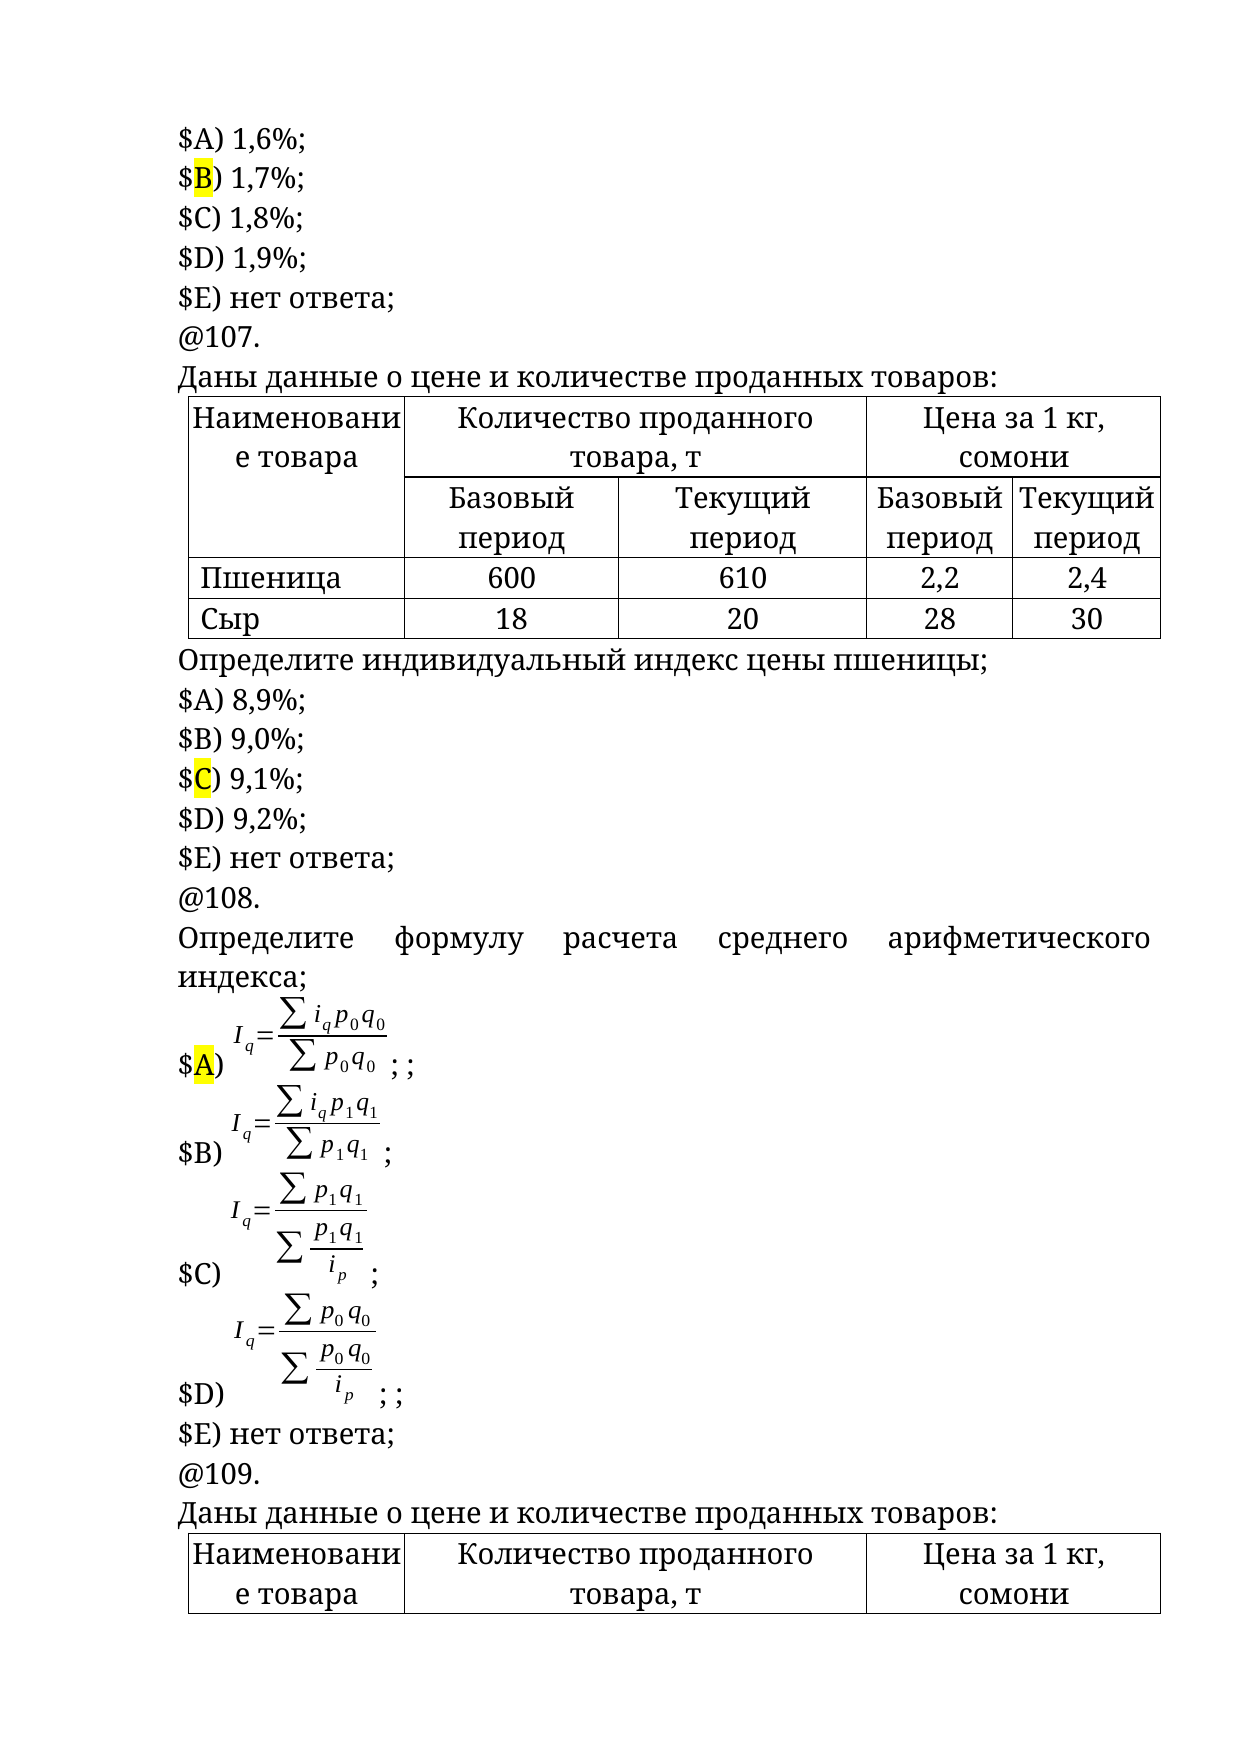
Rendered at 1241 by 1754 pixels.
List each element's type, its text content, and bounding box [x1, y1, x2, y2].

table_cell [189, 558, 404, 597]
text $A) 8,9%; [177, 679, 1152, 719]
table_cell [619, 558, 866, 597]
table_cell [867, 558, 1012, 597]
text $B) 1,7%; [213, 158, 1152, 197]
text $A) ; ; [177, 996, 1152, 1084]
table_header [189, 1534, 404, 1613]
text Даны данные о цене и количестве проданных товаров: [177, 1493, 1152, 1532]
text $B) 9,0%; [177, 719, 1152, 758]
text $C) ; [177, 1172, 1152, 1293]
text @109. [177, 1453, 1152, 1493]
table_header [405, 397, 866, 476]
text $E) нет ответа; [177, 277, 1152, 317]
text $E) нет ответа; [177, 1413, 1152, 1453]
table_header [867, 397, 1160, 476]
text $D) 9,2%; [177, 798, 1152, 838]
text $C) 1,8%; [177, 197, 1152, 237]
text $B) 1,7%; [177, 158, 194, 197]
text @108. [177, 877, 1152, 917]
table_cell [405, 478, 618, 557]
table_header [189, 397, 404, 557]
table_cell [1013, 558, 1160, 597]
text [177, 356, 1152, 396]
text Определите формулу расчета среднего арифметического индекса; [177, 917, 1152, 996]
text $A) 1,6%; [177, 118, 1152, 158]
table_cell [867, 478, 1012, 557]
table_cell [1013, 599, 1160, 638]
text $E) нет ответа; [177, 838, 1152, 877]
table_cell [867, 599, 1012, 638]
text $D) 1,9%; [177, 237, 1152, 277]
text Определите индивидуальный индекс цены пшеницы; [177, 639, 1152, 679]
text $D) ; ; [177, 1293, 1152, 1413]
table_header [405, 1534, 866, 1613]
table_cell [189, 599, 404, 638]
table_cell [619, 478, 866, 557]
text $C) 9,1%; [211, 758, 1152, 798]
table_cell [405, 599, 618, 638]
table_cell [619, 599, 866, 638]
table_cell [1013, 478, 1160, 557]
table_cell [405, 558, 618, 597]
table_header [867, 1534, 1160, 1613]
text $B) ; [177, 1084, 1152, 1172]
text $C) 9,1%; [177, 758, 194, 798]
text @107. [177, 317, 1152, 356]
